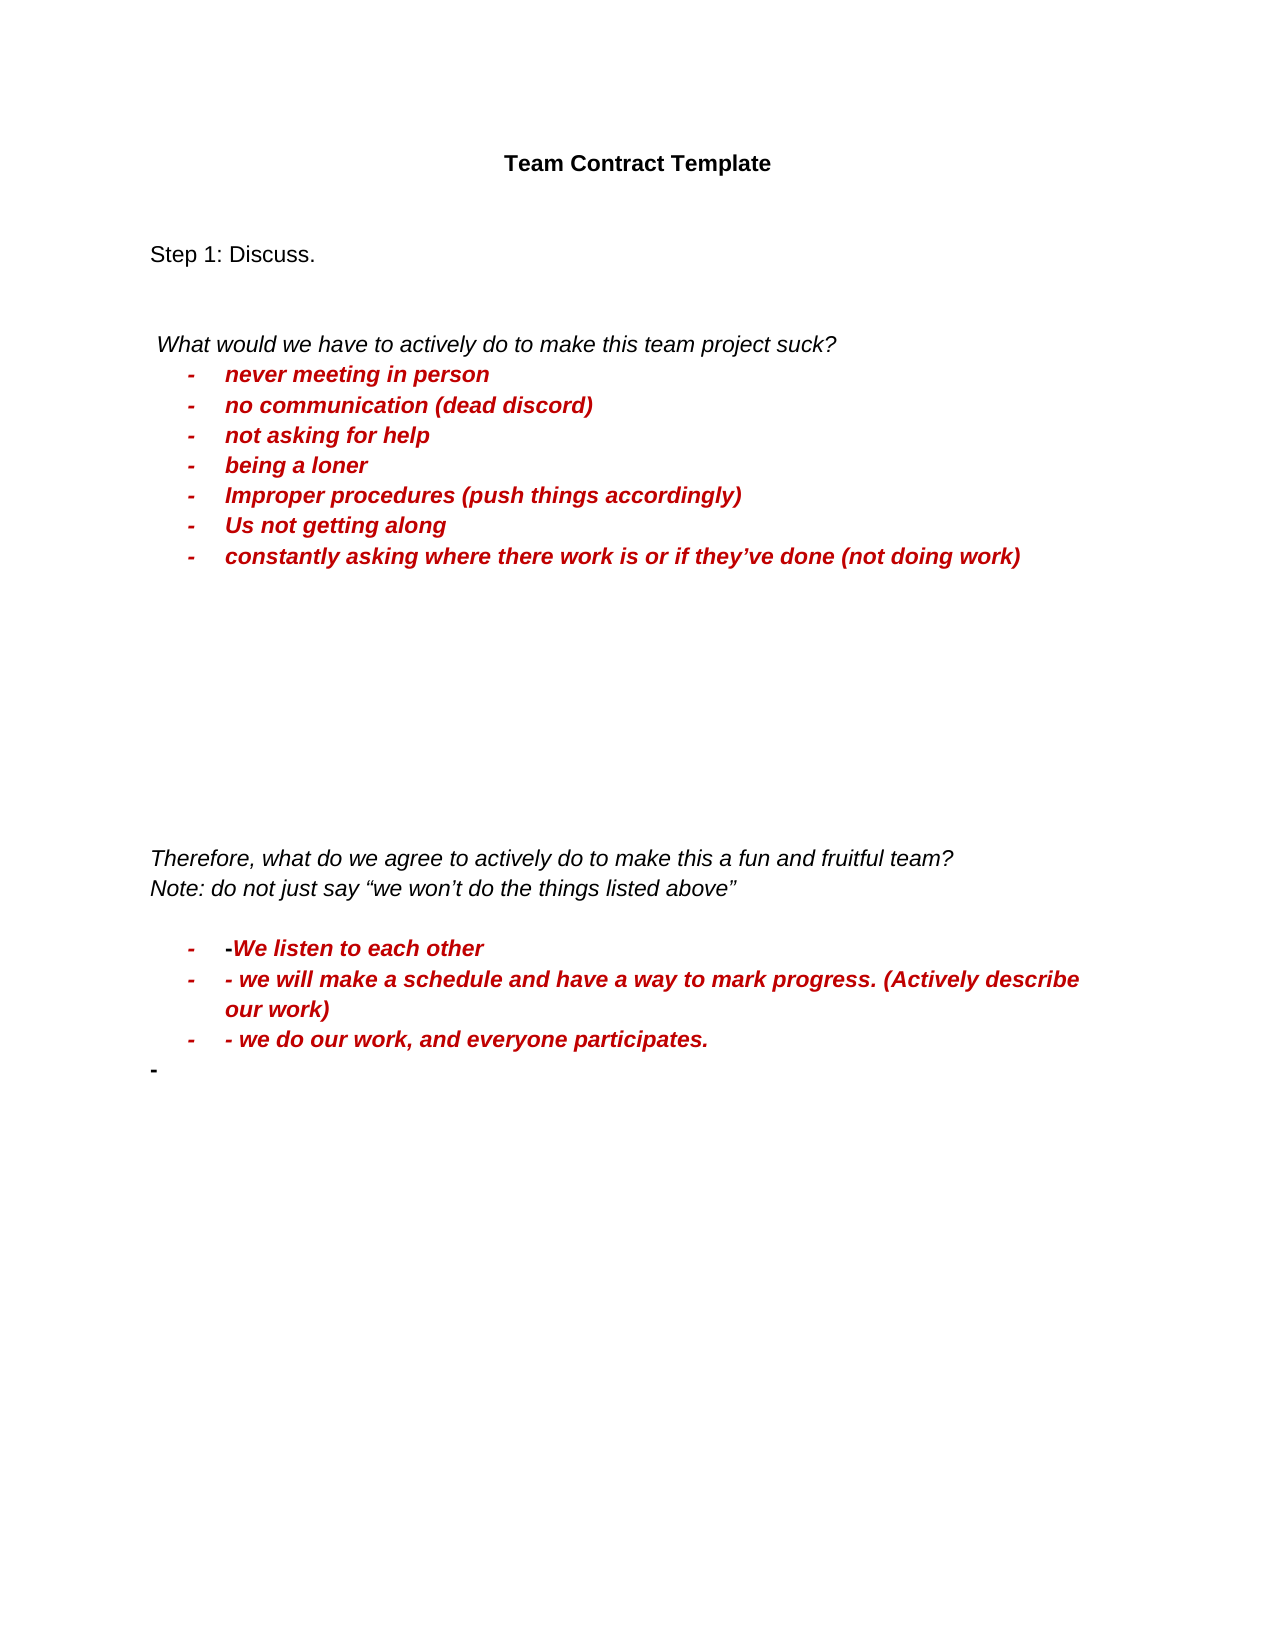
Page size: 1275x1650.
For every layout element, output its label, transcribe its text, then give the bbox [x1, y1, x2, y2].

list not asking for help [187, 422, 1125, 448]
list no communication (dead discord) [187, 392, 1125, 418]
list Improper procedures (push things accordingly) [187, 482, 1125, 509]
list Us not getting along [187, 512, 1125, 539]
list -We listen to each other [187, 935, 1125, 962]
text - [150, 1056, 1125, 1083]
text Step 1: Discuss. [150, 241, 1125, 267]
list - we will make a schedule and have a way to mark progress. (Actively describe our work) [187, 966, 1125, 1022]
text Note: do not just say “we won’t do the things listed above” [150, 875, 1125, 901]
list being a loner [187, 452, 1125, 478]
text What would we have to actively do to make this team project suck? [150, 331, 1125, 358]
text Team Contract Template [150, 150, 1125, 176]
text Therefore, what do we agree to actively do to make this a fun and fruitful team? [150, 845, 1125, 871]
list - we do our work, and everyone participates. [187, 1026, 1125, 1052]
list constantly asking where there work is or if they’ve done (not doing work) [187, 543, 1125, 569]
list never meeting in person [187, 361, 1125, 388]
